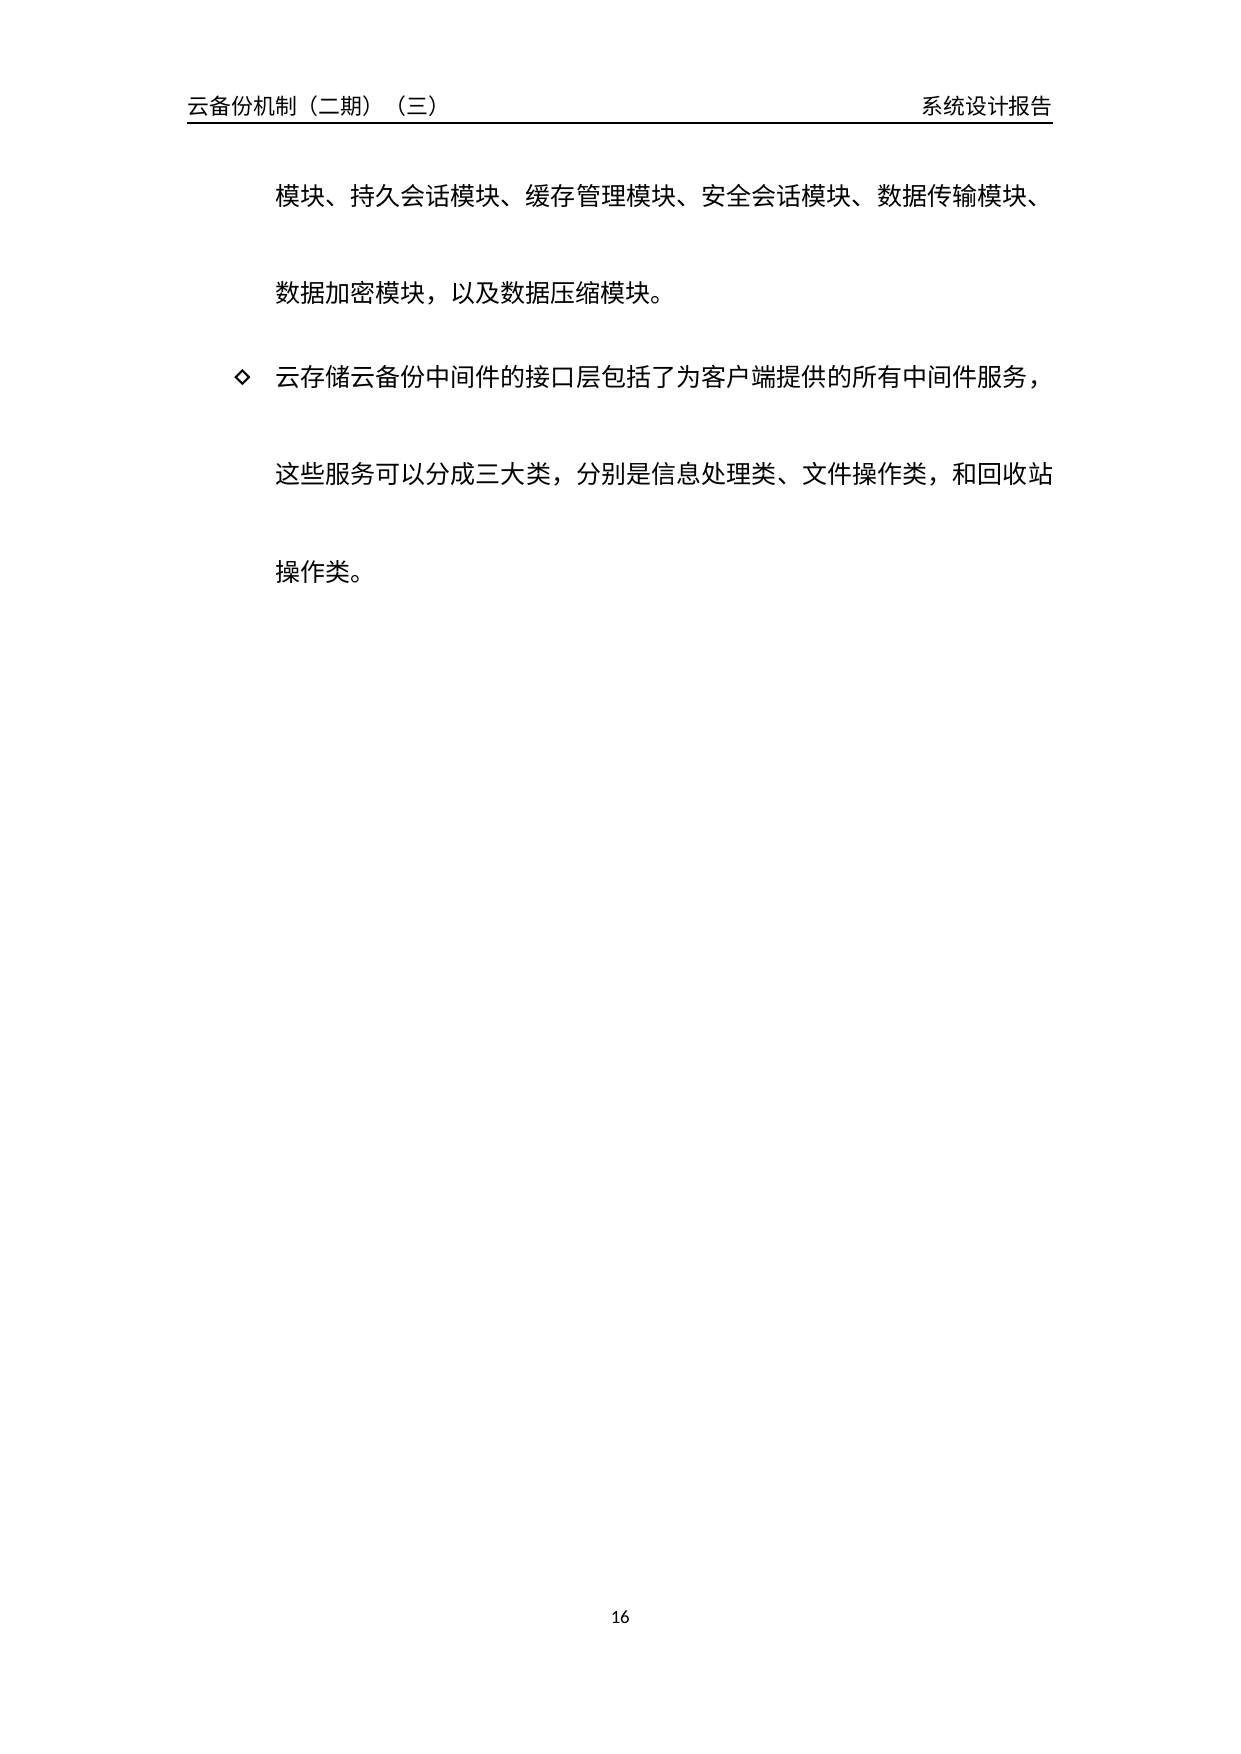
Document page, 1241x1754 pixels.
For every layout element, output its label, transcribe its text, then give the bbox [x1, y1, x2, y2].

list 云存储云备份中间件的接口层包括了为客户端提供的所有中间件服务，这些服务可以分成三大类，分别是信息处理类、文件操作类，和回收站操作类。 [231, 343, 1053, 603]
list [231, 162, 1053, 324]
